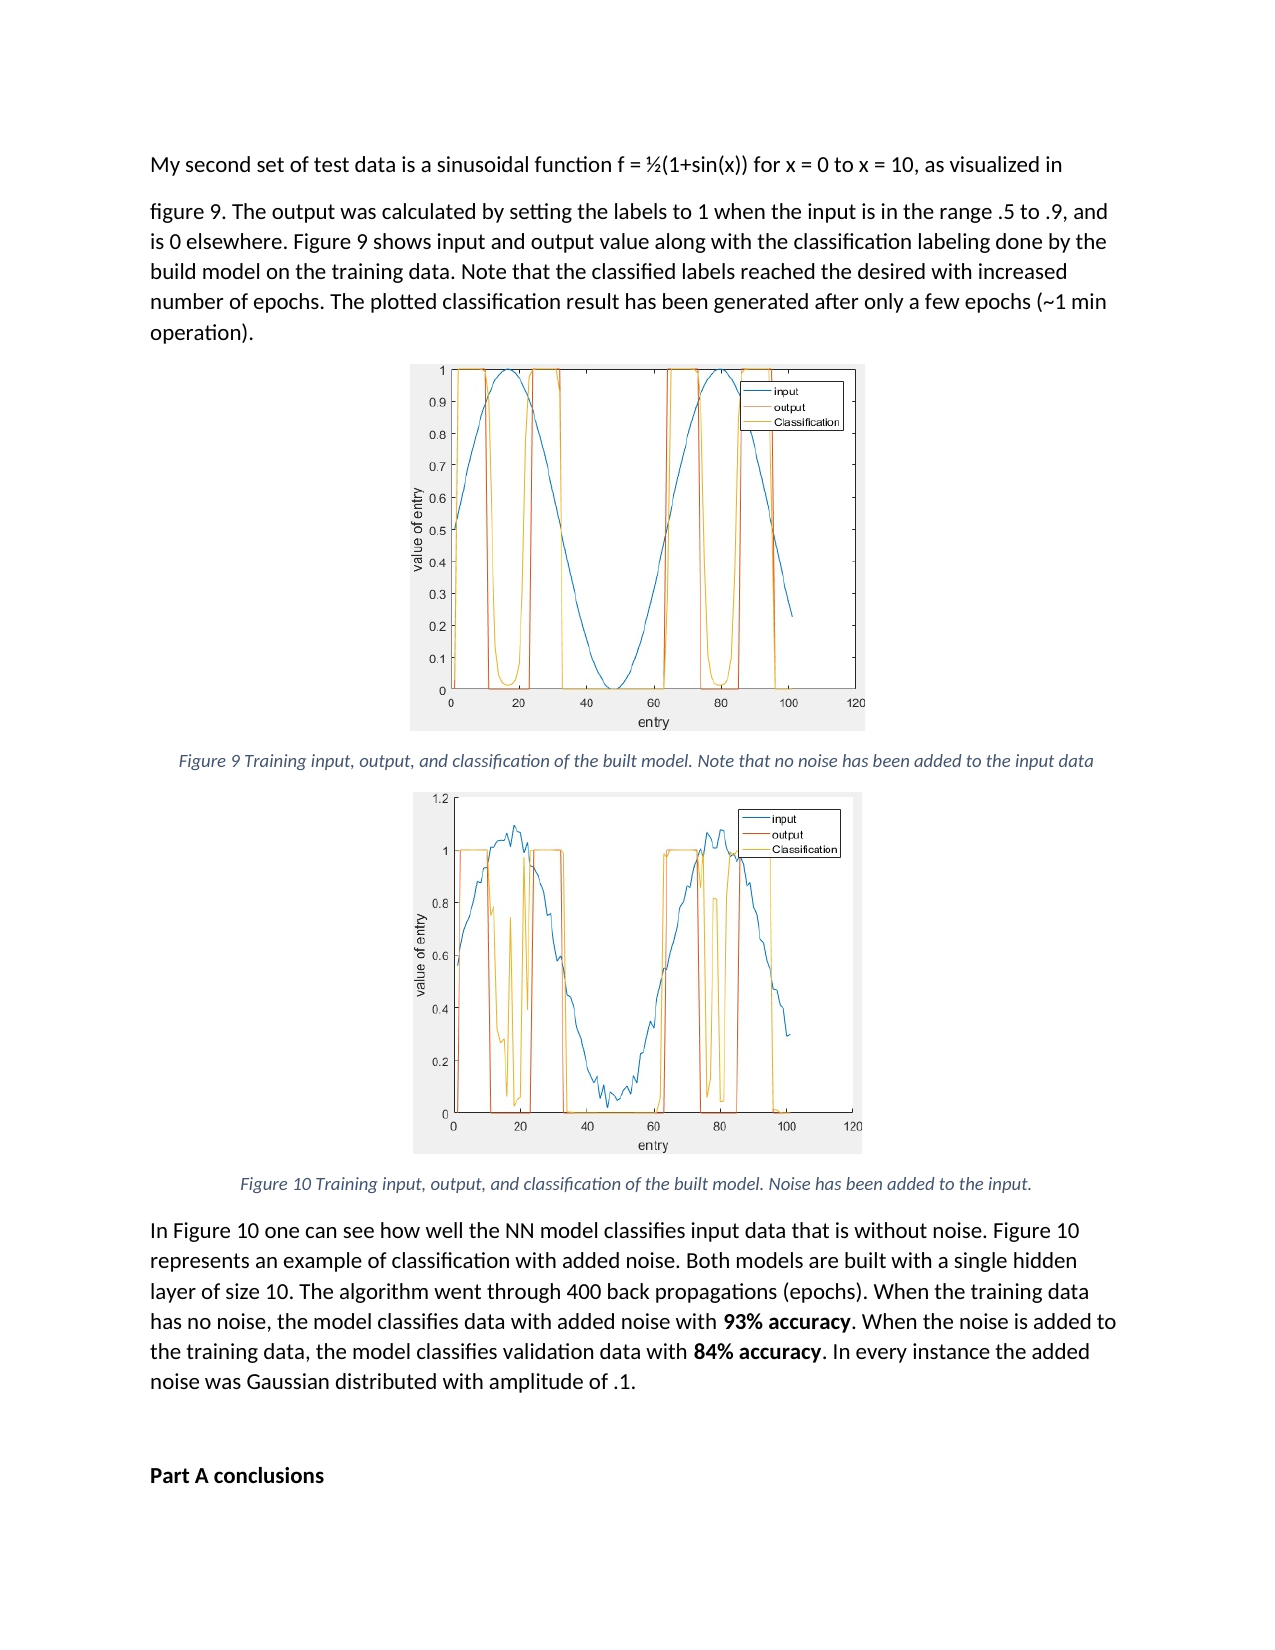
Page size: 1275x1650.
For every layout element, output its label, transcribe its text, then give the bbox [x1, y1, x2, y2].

text Part A conclusions [150, 1461, 1125, 1489]
picture [410, 364, 866, 731]
picture [413, 792, 863, 1154]
text In Figure 10 one can see how well the NN model classifies input data that is without noise. Figure 10 represents an example of classification with added noise. Both models are built with a single hidden layer of size 10. The algorithm went through 400 back propagations (epochs). When the training data has no noise, the model classifies data with added noise with 93% accuracy. When the noise is added to the training data, the model classifies validation data with 84% accuracy. In every instance the added noise was Gaussian distributed with amplitude of .1. [150, 1216, 1125, 1395]
text figure 9. The output was calculated by setting the labels to 1 when the input is in the range .5 to .9, and is 0 elsewhere. Figure 9 shows input and output value along with the classification labeling done by the build model on the training data. Note that the classified labels reached the desired with increased number of epochs. The plotted classification result has been generated after only a few epochs (~1 min operation). [150, 197, 1125, 346]
text My second set of test data is a sinusoidal function f = ½(1+sin(x)) for x = 0 to x = 10, as visualized in [150, 150, 1125, 178]
